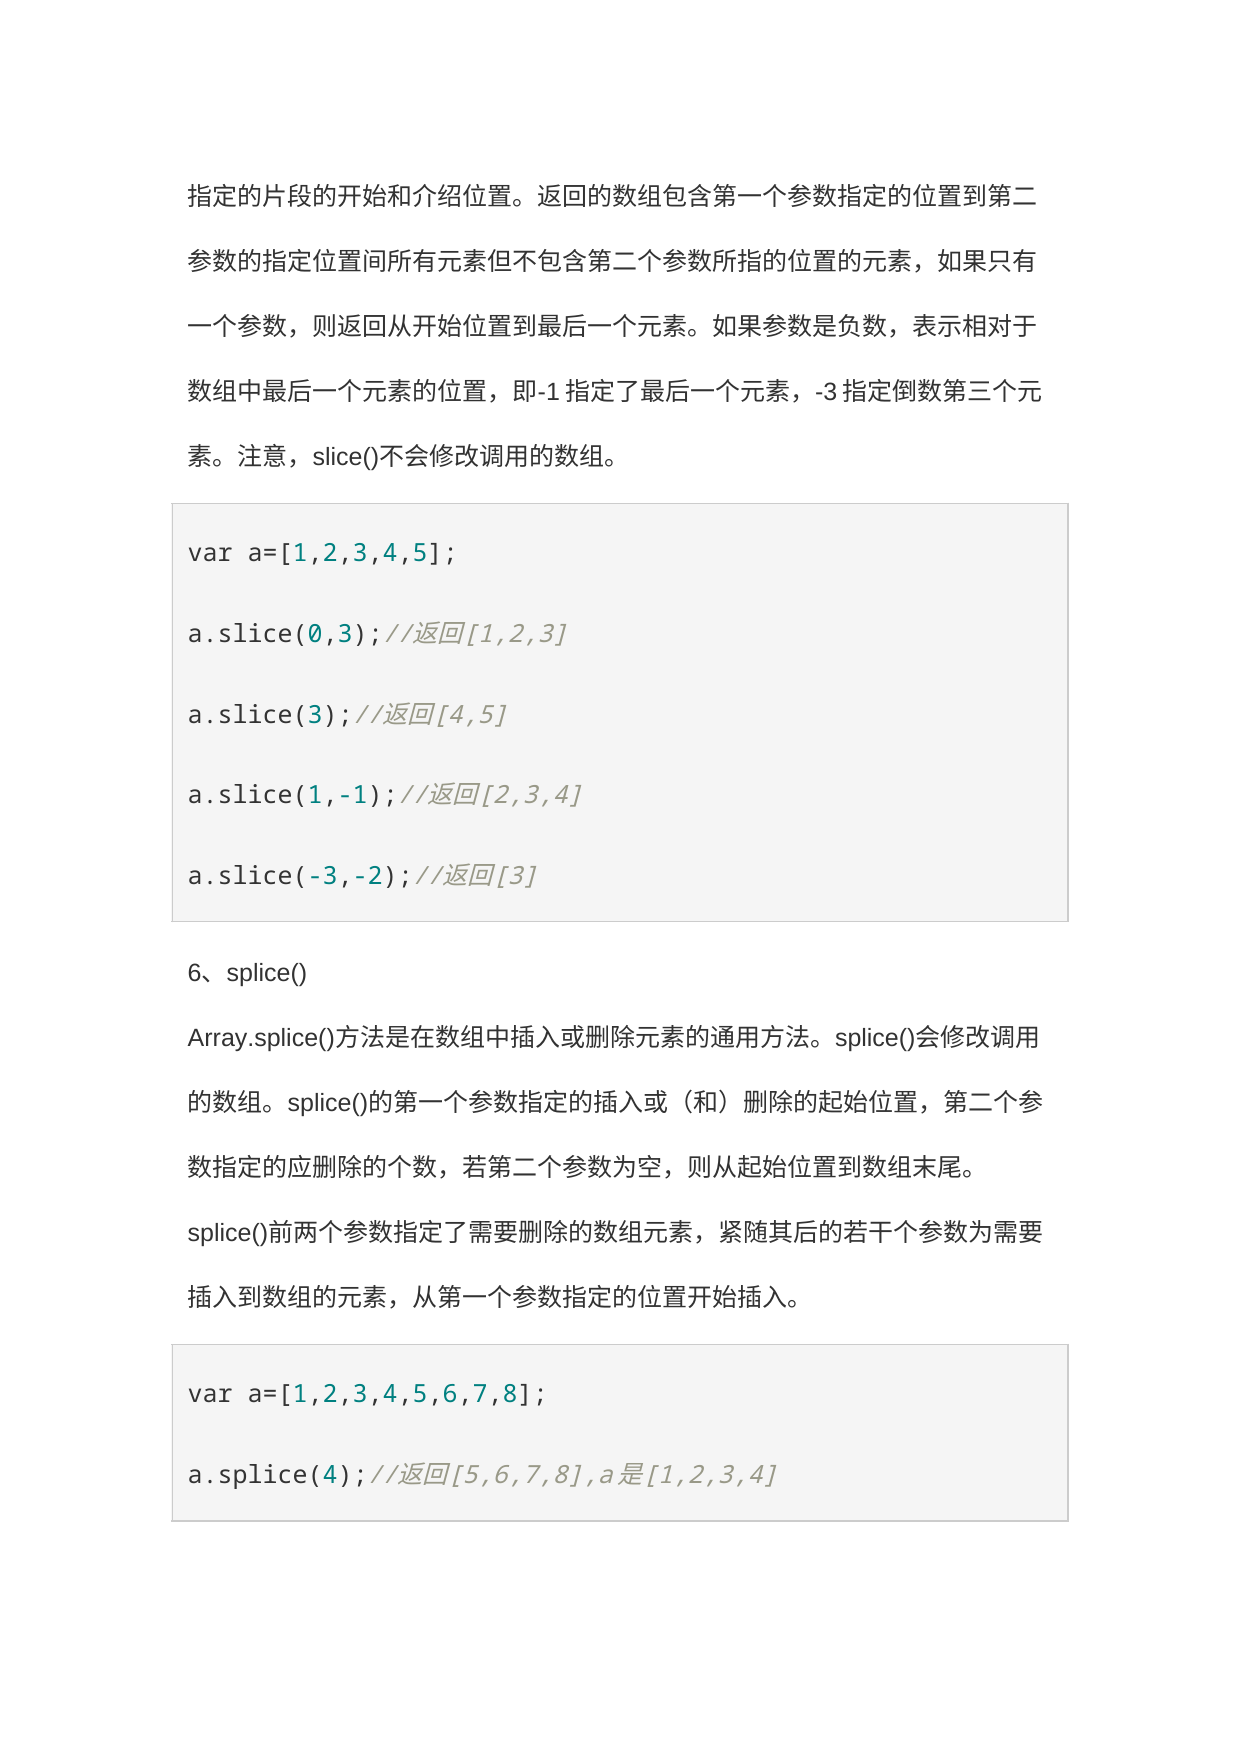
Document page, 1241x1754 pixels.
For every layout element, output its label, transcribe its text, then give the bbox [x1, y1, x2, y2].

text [187, 162, 1053, 487]
text 6、splice() Array.splice()方法是在数组中插入或删除元素的通用方法。splice()会修改调用的数组。splice()的第一个参数指定的插入或（和）删除的起始位置，第二个参数指定的应删除的个数，若第二个参数为空，则从起始位置到数组末尾。splice()前两个参数指定了需要删除的数组元素，紧随其后的若干个参数为需要插入到数组的元素，从第一个参数指定的位置开始插入。 [187, 938, 1053, 1328]
text a.slice(0,3);//返回[1,2,3] [173, 583, 1067, 664]
text a.slice(1,-1);//返回[2,3,4] [173, 744, 1067, 825]
text var a=[1,2,3,4,5,6,7,8]; [173, 1345, 1067, 1424]
text a.slice(3);//返回[4,5] [173, 664, 1067, 744]
text a.slice(-3,-2);//返回[3] [173, 825, 1067, 921]
text var a=[1,2,3,4,5]; [173, 504, 1067, 583]
text a.splice(4);//返回[5,6,7,8],a是[1,2,3,4] [173, 1424, 1067, 1520]
